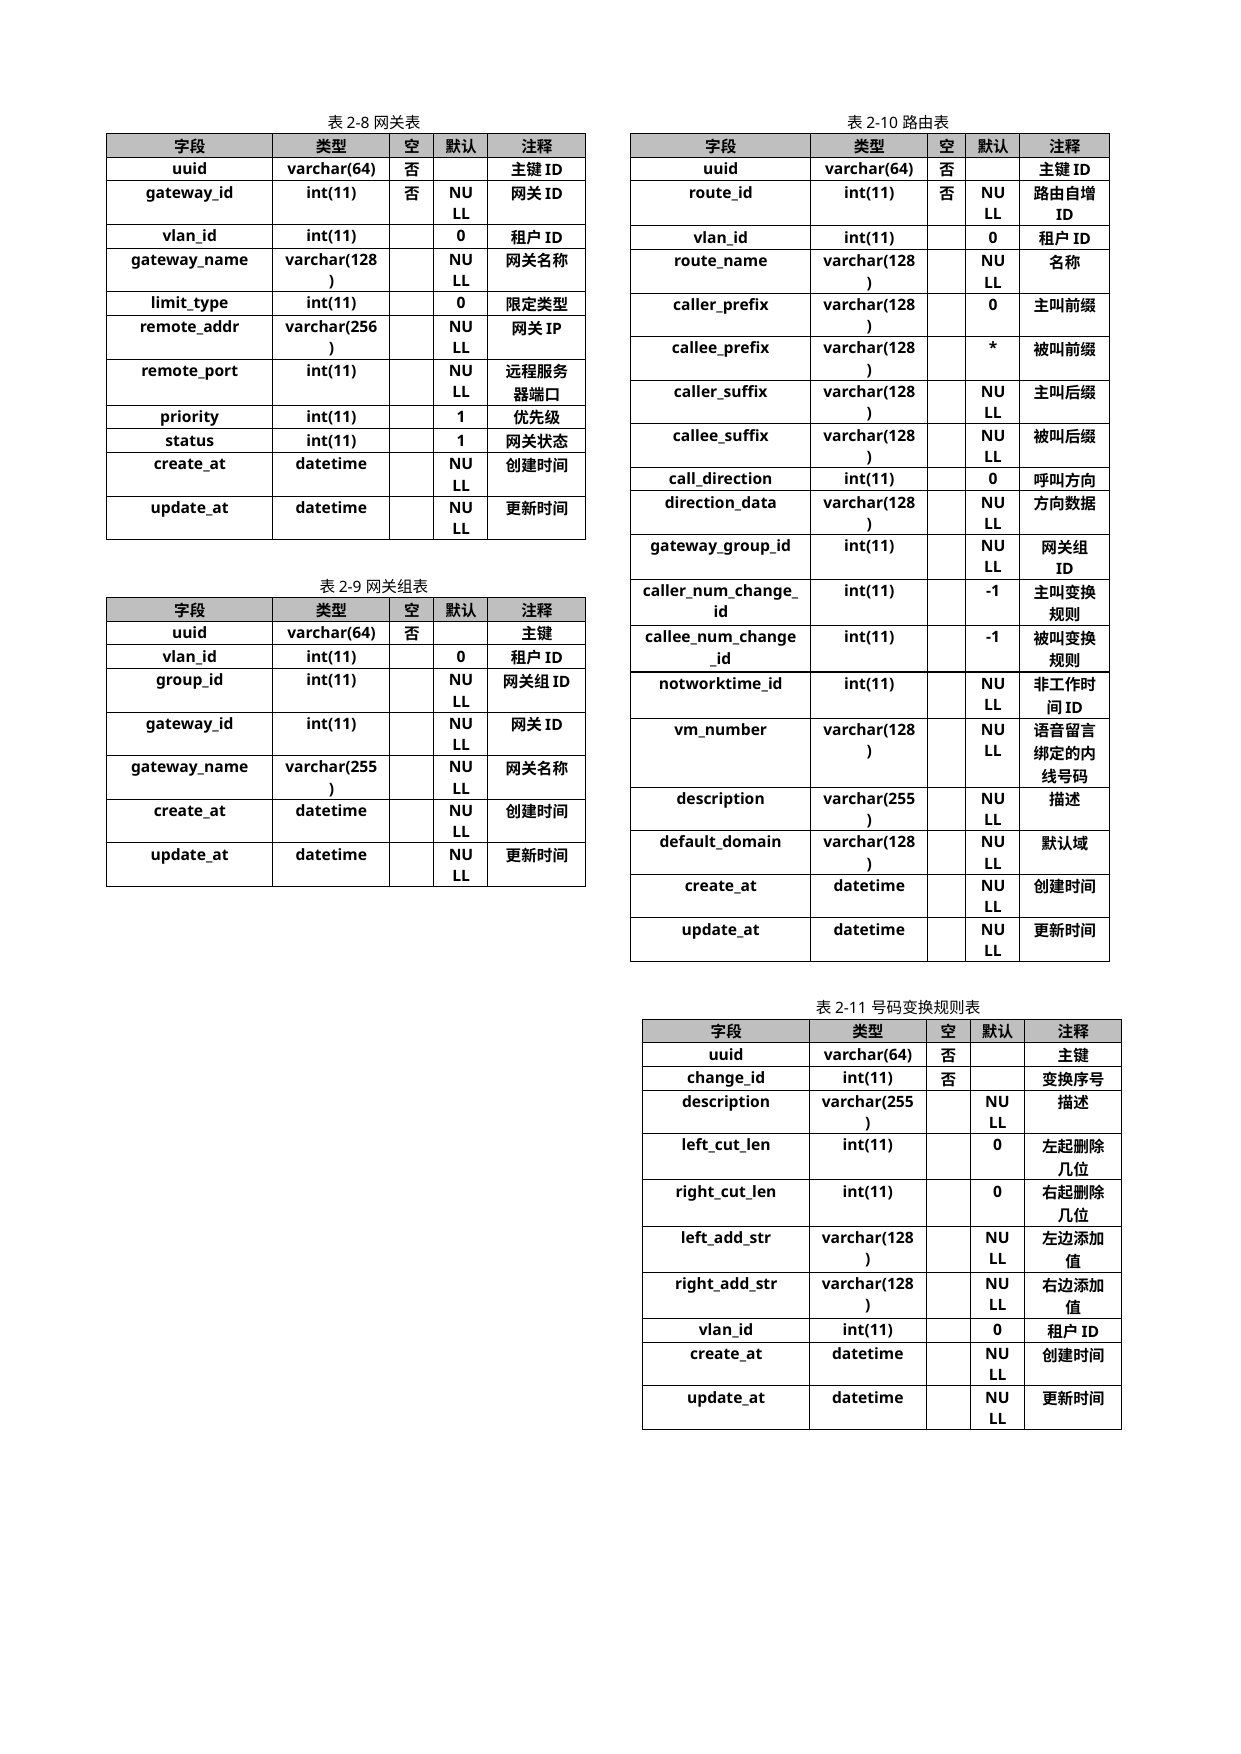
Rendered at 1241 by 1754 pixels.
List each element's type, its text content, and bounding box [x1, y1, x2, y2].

table_cell int(11) [273, 669, 389, 712]
table_cell callee_suffix [631, 424, 810, 467]
table_cell int(11) [811, 181, 927, 225]
table_cell 路由自增ID [1020, 181, 1109, 225]
table_header 类型 [811, 134, 927, 157]
table_cell NULL [971, 1343, 1024, 1385]
table_cell 被叫前缀 [1020, 337, 1109, 380]
table_cell 主键ID [488, 158, 585, 180]
table_cell 描述 [1020, 788, 1109, 830]
table_cell [927, 1386, 970, 1429]
table_cell 主键ID [1020, 158, 1109, 180]
table_cell [390, 800, 433, 842]
table_cell 创建时间 [488, 453, 585, 496]
table_cell int(11) [810, 1319, 926, 1342]
table_cell varchar(255) [810, 1091, 926, 1133]
table_header 注释 [488, 598, 585, 621]
table_cell 0 [434, 225, 487, 248]
table_header 空 [390, 134, 433, 157]
table_header 默认 [434, 134, 487, 157]
table_cell 0 [971, 1180, 1024, 1226]
table_cell NULL [971, 1273, 1024, 1318]
table_cell 否 [390, 622, 433, 644]
table_cell 否 [390, 181, 433, 224]
text 表 2-9 网关组表 [118, 574, 598, 597]
table_cell int(11) [811, 226, 927, 249]
table_cell int(11) [810, 1134, 926, 1179]
table_cell 0 [966, 226, 1019, 249]
table_cell update_at [643, 1386, 809, 1429]
table_cell 否 [928, 181, 965, 225]
table_cell 否 [927, 1043, 970, 1066]
table_cell route_id [631, 181, 810, 225]
table_cell 0 [966, 468, 1019, 490]
table_cell [927, 1319, 970, 1342]
table_cell int(11) [273, 360, 389, 405]
table_cell [928, 424, 965, 467]
table_cell 描述 [1025, 1091, 1121, 1133]
table_cell varchar(128) [811, 337, 927, 380]
table_cell int(11) [273, 181, 389, 224]
table_cell 非工作时间ID [1020, 673, 1109, 718]
table_cell 名称 [1020, 250, 1109, 293]
table_cell [928, 337, 965, 380]
table_cell int(11) [273, 292, 389, 315]
text 表 2-10 路由表 [642, 110, 1122, 133]
table_cell 租户ID [488, 645, 585, 668]
table_cell varchar(128) [811, 250, 927, 293]
table_cell caller_suffix [631, 381, 810, 423]
table_cell 左边添加值 [1025, 1227, 1121, 1272]
table_cell NULL [966, 424, 1019, 467]
table_cell 1 [434, 429, 487, 452]
table_cell -1 [966, 626, 1019, 671]
table_cell datetime [811, 918, 927, 961]
table_cell varchar(128) [811, 294, 927, 336]
table_header 默认 [966, 134, 1019, 157]
table_cell [390, 249, 433, 291]
table_cell 网关ID [488, 713, 585, 755]
table_cell callee_num_change_id [631, 626, 810, 671]
table_cell 租户ID [488, 225, 585, 248]
table_cell NULL [966, 535, 1019, 579]
table_cell 更新时间 [488, 843, 585, 886]
table_cell [927, 1180, 970, 1226]
table_cell 网关名称 [488, 249, 585, 291]
table_cell 创建时间 [1025, 1343, 1121, 1385]
table_cell int(11) [811, 535, 927, 579]
table_cell 变换序号 [1025, 1067, 1121, 1089]
table_cell varchar(128) [811, 424, 927, 467]
table_cell vlan_id [107, 645, 272, 668]
table_header 注释 [1020, 134, 1109, 157]
table_cell int(11) [273, 429, 389, 452]
table_cell [390, 225, 433, 248]
table_cell uuid [107, 622, 272, 644]
table_cell NULL [434, 669, 487, 712]
table_cell NULL [971, 1227, 1024, 1272]
table_header 默认 [971, 1020, 1024, 1042]
table_cell int(11) [811, 673, 927, 718]
table_cell datetime [273, 800, 389, 842]
table_cell [927, 1273, 970, 1318]
table_cell NULL [434, 249, 487, 291]
table_cell NULL [966, 719, 1019, 787]
table_cell [971, 1067, 1024, 1089]
table_cell 优先级 [488, 406, 585, 428]
table_cell [928, 535, 965, 579]
table_cell 否 [927, 1067, 970, 1089]
table_cell [390, 406, 433, 428]
table_cell NULL [966, 381, 1019, 423]
table_cell vm_number [631, 719, 810, 787]
table_cell NULL [434, 453, 487, 496]
table_cell 0 [434, 292, 487, 315]
table_cell caller_num_change_id [631, 580, 810, 625]
table_cell [390, 756, 433, 799]
table_cell 0 [434, 645, 487, 668]
table_cell [928, 831, 965, 874]
table_cell 否 [390, 158, 433, 180]
table_header 类型 [273, 134, 389, 157]
table_cell [928, 788, 965, 830]
table_cell gateway_id [107, 181, 272, 224]
table_cell 网关组ID [1020, 535, 1109, 579]
table_cell route_name [631, 250, 810, 293]
table_cell callee_prefix [631, 337, 810, 380]
table_cell * [966, 337, 1019, 380]
table_cell [971, 1043, 1024, 1066]
table_cell datetime [273, 843, 389, 886]
table_header 字段 [631, 134, 810, 157]
table_cell [434, 622, 487, 644]
table_cell [390, 497, 433, 539]
table_cell create_at [107, 453, 272, 496]
table_cell 限定类型 [488, 292, 585, 315]
table_cell gateway_id [107, 713, 272, 755]
table_cell [928, 294, 965, 336]
table_cell 呼叫方向 [1020, 468, 1109, 490]
table_cell varchar(255) [811, 788, 927, 830]
table_cell remote_addr [107, 316, 272, 358]
table_cell varchar(64) [810, 1043, 926, 1066]
table_cell NULL [966, 831, 1019, 874]
table_cell 主叫变换规则 [1020, 580, 1109, 625]
table_cell NULL [966, 250, 1019, 293]
table_cell 网关IP [488, 316, 585, 358]
table_cell NULL [966, 181, 1019, 225]
table_cell 被叫变换规则 [1020, 626, 1109, 671]
table_cell varchar(128) [811, 381, 927, 423]
table_cell update_at [631, 918, 810, 961]
table_cell vlan_id [631, 226, 810, 249]
table_cell datetime [810, 1386, 926, 1429]
table_cell [390, 453, 433, 496]
table_cell varchar(255) [273, 756, 389, 799]
table_cell NULL [966, 918, 1019, 961]
table_cell 主叫后缀 [1020, 381, 1109, 423]
table_cell 创建时间 [488, 800, 585, 842]
table_cell update_at [107, 843, 272, 886]
table_cell varchar(128) [810, 1227, 926, 1272]
table_cell priority [107, 406, 272, 428]
table_cell NULL [966, 673, 1019, 718]
table_cell int(11) [273, 713, 389, 755]
table_header 空 [927, 1020, 970, 1042]
table_cell 默认域 [1020, 831, 1109, 874]
text 表 2-11 号码变换规则表 [642, 996, 1122, 1018]
table_header 空 [390, 598, 433, 621]
table_cell gateway_name [107, 249, 272, 291]
table_cell varchar(256) [273, 316, 389, 358]
table_header 注释 [488, 134, 585, 157]
table_cell caller_prefix [631, 294, 810, 336]
table_cell [927, 1091, 970, 1133]
table_cell varchar(128) [810, 1273, 926, 1318]
table_cell gateway_name [107, 756, 272, 799]
table_cell create_at [643, 1343, 809, 1385]
table_cell NULL [971, 1386, 1024, 1429]
table_cell 0 [971, 1319, 1024, 1342]
table_cell [390, 292, 433, 315]
table_cell 网关名称 [488, 756, 585, 799]
table_header 默认 [434, 598, 487, 621]
table_cell left_cut_len [643, 1134, 809, 1179]
table_cell vlan_id [643, 1319, 809, 1342]
table_cell 创建时间 [1020, 875, 1109, 917]
table_cell 被叫后缀 [1020, 424, 1109, 467]
table_cell int(11) [810, 1180, 926, 1226]
table_cell 主叫前缀 [1020, 294, 1109, 336]
table_cell direction_data [631, 491, 810, 534]
table_header 类型 [810, 1020, 926, 1042]
table_cell uuid [643, 1043, 809, 1066]
table_cell description [643, 1091, 809, 1133]
table_cell [390, 713, 433, 755]
table_cell 租户ID [1025, 1319, 1121, 1342]
table_cell update_at [107, 497, 272, 539]
table_cell [434, 158, 487, 180]
table_cell [928, 626, 965, 671]
table_cell int(11) [273, 225, 389, 248]
text 表 2-8 网关表 [118, 110, 598, 133]
table_cell 更新时间 [1025, 1386, 1121, 1429]
table_cell NULL [434, 843, 487, 886]
table_cell datetime [273, 497, 389, 539]
table_cell datetime [810, 1343, 926, 1385]
table_cell NULL [434, 713, 487, 755]
table_cell 左起删除几位 [1025, 1134, 1121, 1179]
table_cell default_domain [631, 831, 810, 874]
table_cell remote_port [107, 360, 272, 405]
table_cell varchar(64) [273, 622, 389, 644]
table_cell uuid [631, 158, 810, 180]
table_header 类型 [273, 598, 389, 621]
table_cell [390, 645, 433, 668]
table_cell NULL [966, 875, 1019, 917]
table_cell 0 [966, 294, 1019, 336]
table_cell [928, 226, 965, 249]
table_cell [928, 491, 965, 534]
table_cell NULL [966, 788, 1019, 830]
table_cell left_add_str [643, 1227, 809, 1272]
table_cell group_id [107, 669, 272, 712]
table_cell varchar(64) [811, 158, 927, 180]
table_cell varchar(128) [811, 831, 927, 874]
table_cell right_add_str [643, 1273, 809, 1318]
table_cell 主键 [488, 622, 585, 644]
table_cell NULL [434, 181, 487, 224]
table_cell varchar(128) [811, 719, 927, 787]
table_cell [928, 719, 965, 787]
table_cell notworktime_id [631, 673, 810, 718]
table_cell create_at [631, 875, 810, 917]
table_cell 主键 [1025, 1043, 1121, 1066]
table_cell int(11) [273, 406, 389, 428]
table_cell gateway_group_id [631, 535, 810, 579]
table_cell datetime [273, 453, 389, 496]
table_cell 更新时间 [488, 497, 585, 539]
table_cell NULL [434, 756, 487, 799]
table_cell [390, 843, 433, 886]
table_cell [928, 875, 965, 917]
table_header 字段 [107, 134, 272, 157]
table_cell NULL [434, 316, 487, 358]
table_cell varchar(128) [273, 249, 389, 291]
table_cell 1 [434, 406, 487, 428]
table_cell 远程服务器端口 [488, 360, 585, 405]
table_cell uuid [107, 158, 272, 180]
table_cell 网关ID [488, 181, 585, 224]
table_cell 方向数据 [1020, 491, 1109, 534]
table_cell varchar(128) [811, 491, 927, 534]
table_cell int(11) [811, 468, 927, 490]
table_cell [390, 316, 433, 358]
table_cell datetime [811, 875, 927, 917]
table_cell 右起删除几位 [1025, 1180, 1121, 1226]
table_cell int(11) [811, 626, 927, 671]
table_cell 否 [928, 158, 965, 180]
table_cell [928, 673, 965, 718]
table_cell description [631, 788, 810, 830]
table_cell -1 [966, 580, 1019, 625]
table_cell 更新时间 [1020, 918, 1109, 961]
table_cell [927, 1227, 970, 1272]
table_cell NULL [434, 360, 487, 405]
table_cell 网关组ID [488, 669, 585, 712]
table_cell int(11) [273, 645, 389, 668]
table_cell 语音留言绑定的内线号码 [1020, 719, 1109, 787]
table_cell create_at [107, 800, 272, 842]
table_header 字段 [107, 598, 272, 621]
table_cell [390, 360, 433, 405]
table_cell NULL [434, 497, 487, 539]
table_cell [966, 158, 1019, 180]
table_cell vlan_id [107, 225, 272, 248]
table_cell status [107, 429, 272, 452]
table_cell varchar(64) [273, 158, 389, 180]
table_cell 网关状态 [488, 429, 585, 452]
table_cell NULL [434, 800, 487, 842]
table_header 字段 [643, 1020, 809, 1042]
table_cell NULL [971, 1091, 1024, 1133]
table_cell [927, 1343, 970, 1385]
table_cell int(11) [810, 1067, 926, 1089]
table_cell 右边添加值 [1025, 1273, 1121, 1318]
table_header 空 [928, 134, 965, 157]
table_cell 0 [971, 1134, 1024, 1179]
table_header 注释 [1025, 1020, 1121, 1042]
table_cell right_cut_len [643, 1180, 809, 1226]
table_cell [927, 1134, 970, 1179]
table_cell [928, 381, 965, 423]
table_cell change_id [643, 1067, 809, 1089]
table_cell [928, 580, 965, 625]
table_cell [928, 918, 965, 961]
table_cell [390, 429, 433, 452]
table_cell [390, 669, 433, 712]
table_cell [928, 468, 965, 490]
table_cell int(11) [811, 580, 927, 625]
table_cell [928, 250, 965, 293]
table_cell limit_type [107, 292, 272, 315]
table_cell 租户ID [1020, 226, 1109, 249]
table_cell NULL [966, 491, 1019, 534]
table_cell call_direction [631, 468, 810, 490]
